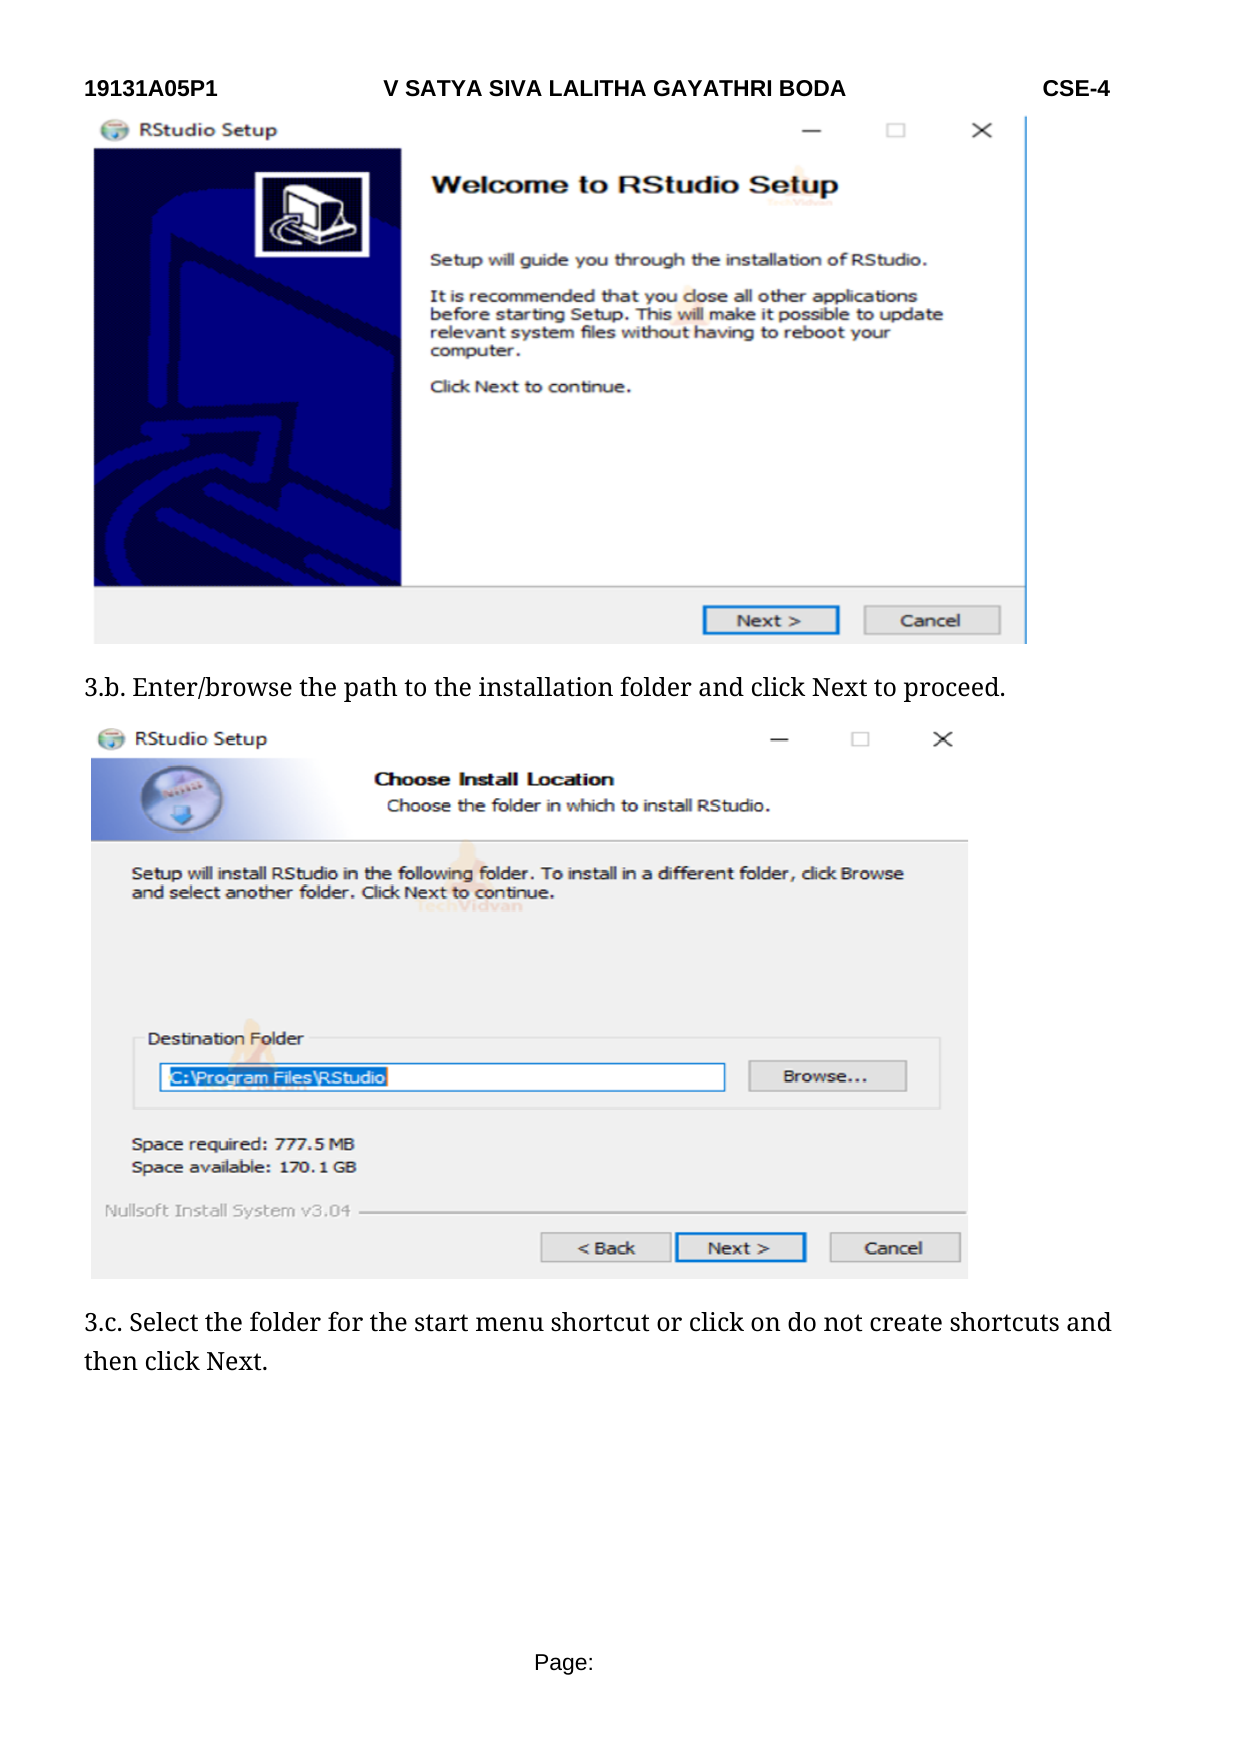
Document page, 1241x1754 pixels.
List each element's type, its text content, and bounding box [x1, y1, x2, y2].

text 3.c. Select the folder for the start menu shortcut or click on do not create shortcuts and then click Next. [84, 1304, 1156, 1378]
picture [91, 728, 969, 1279]
picture [91, 112, 1027, 644]
text 3.b. Enter/browse the path to the installation folder and click Next to proceed. [84, 669, 1156, 703]
